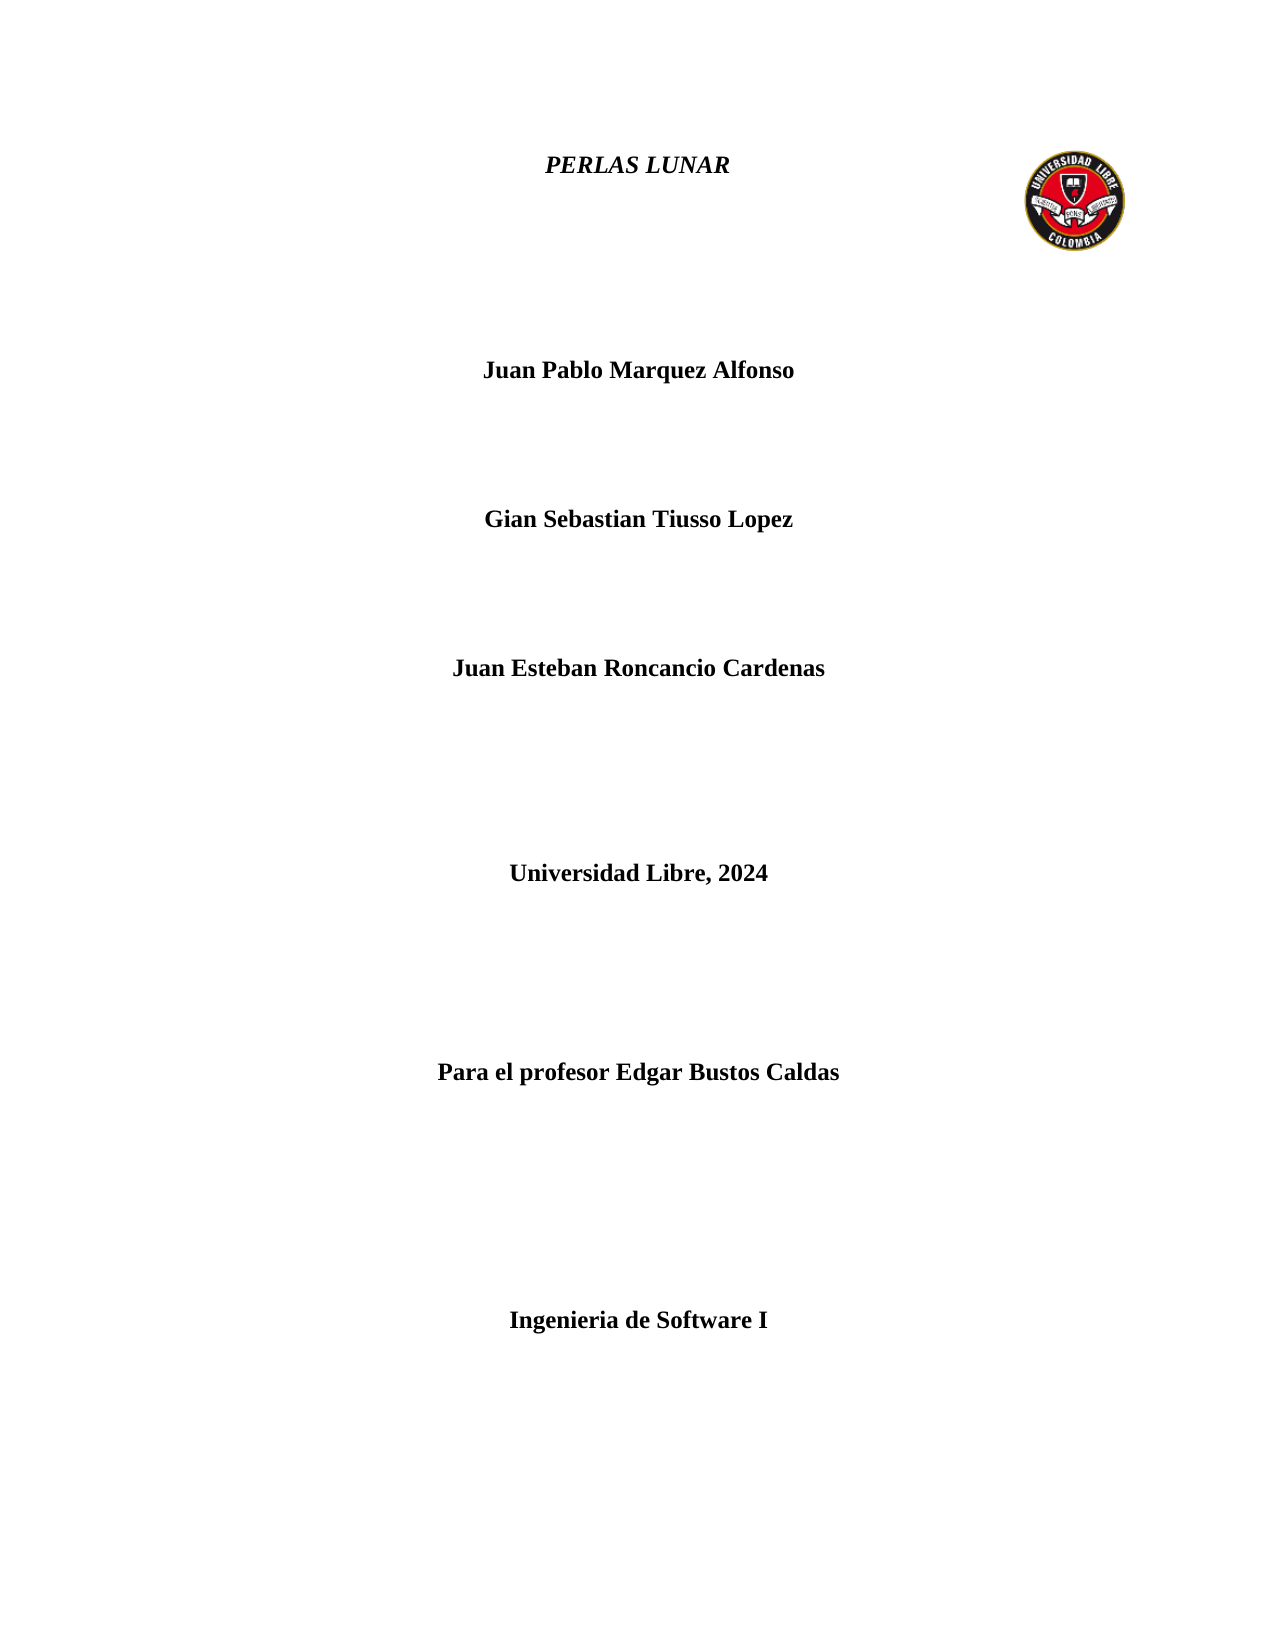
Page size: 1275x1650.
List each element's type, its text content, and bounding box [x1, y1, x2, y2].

text PERLAS LUNAR [150, 150, 1127, 179]
text Juan Pablo Marquez Alfonso [150, 355, 1127, 384]
text Ingenieria de Software I [150, 1305, 1127, 1334]
text Para el profesor Edgar Bustos Caldas [150, 1057, 1127, 1085]
text Universidad Libre, 2024 [150, 858, 1127, 887]
text Gian Sebastian Tiusso Lopez [150, 504, 1127, 533]
picture [1023, 179, 1125, 252]
text Juan Esteban Roncancio Cardenas [150, 653, 1127, 682]
